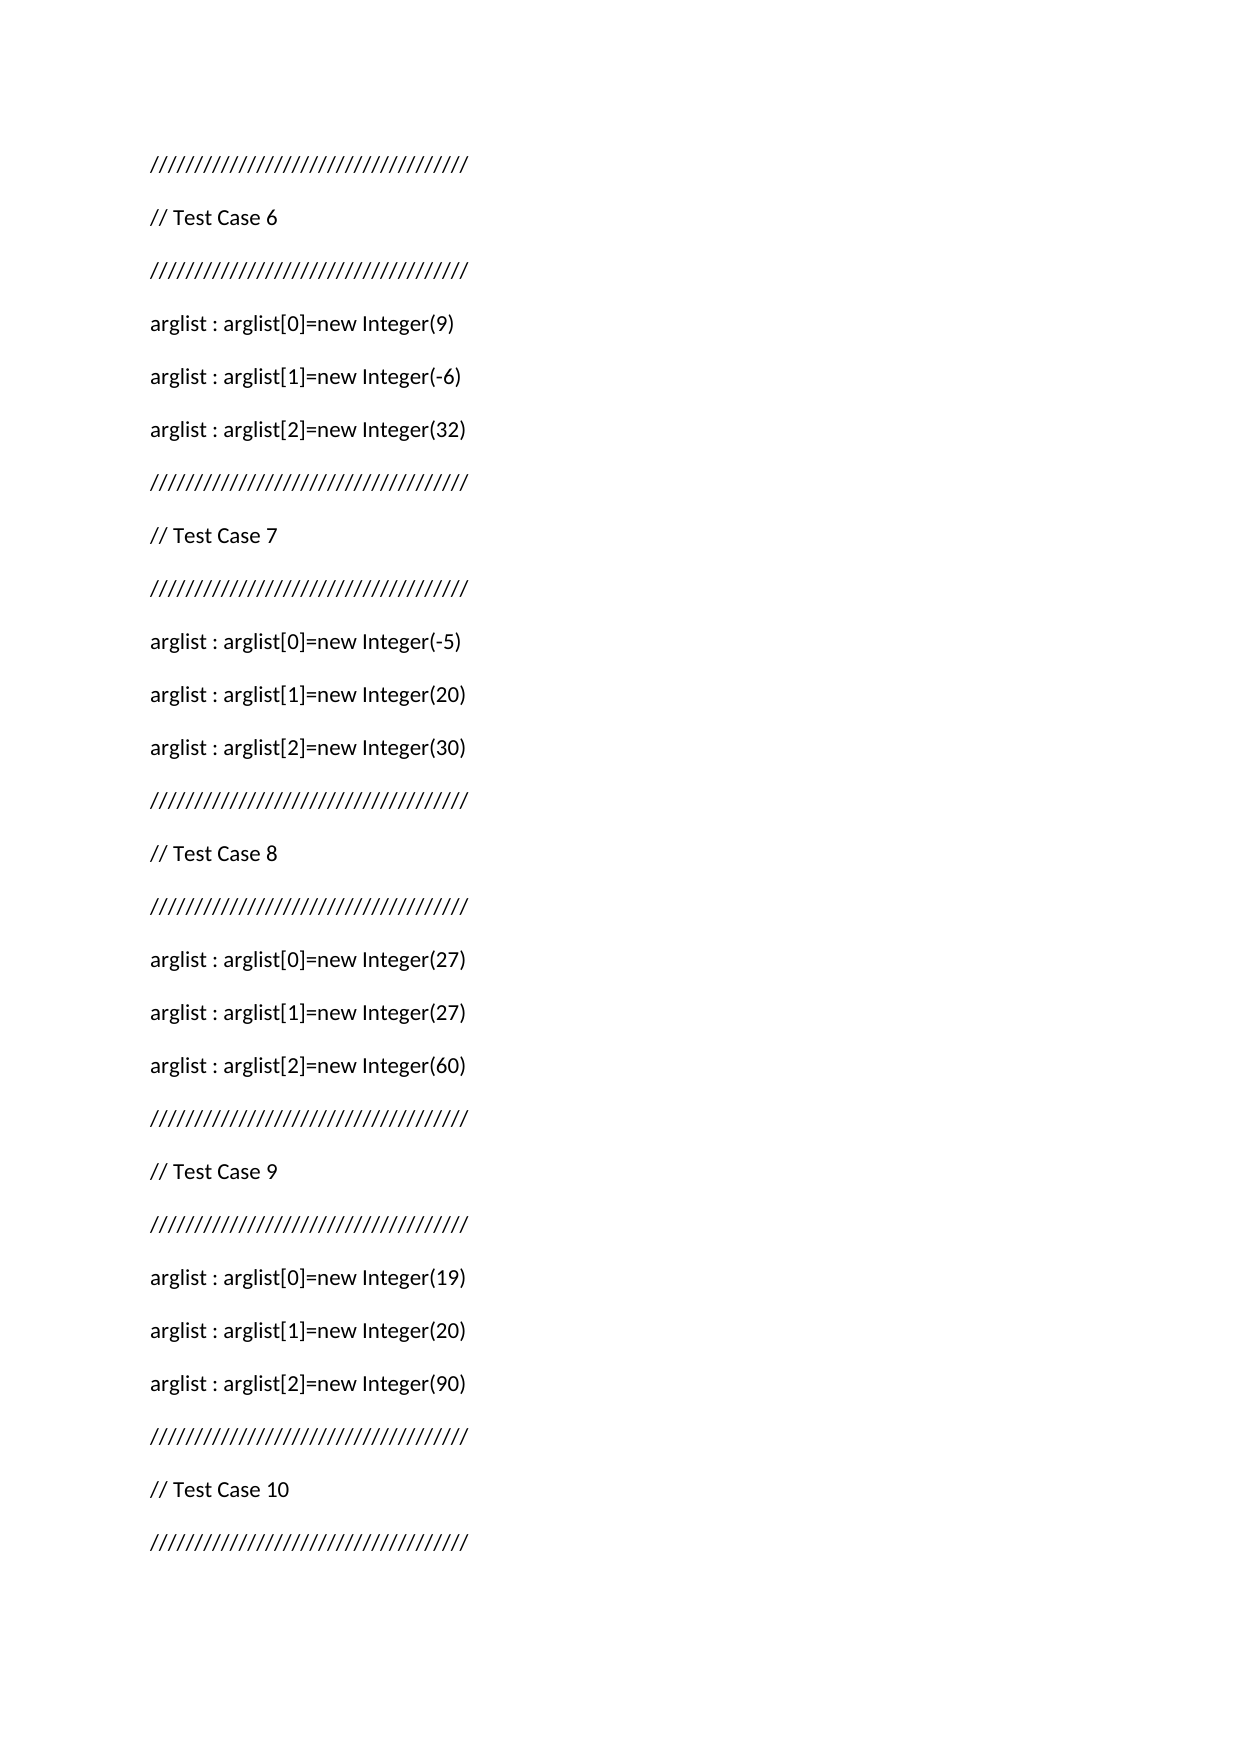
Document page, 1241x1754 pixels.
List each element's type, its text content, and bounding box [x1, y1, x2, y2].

text //////////////////////////////////// [150, 892, 1090, 920]
text //////////////////////////////////// [150, 574, 1090, 602]
text arglist : arglist[0]=new Integer(19) [150, 1263, 1090, 1291]
text arglist : arglist[2]=new Integer(30) [150, 733, 1090, 761]
text //////////////////////////////////// [150, 1104, 1090, 1132]
text //////////////////////////////////// [150, 150, 1090, 178]
text //////////////////////////////////// [150, 256, 1090, 284]
text //////////////////////////////////// [150, 1422, 1090, 1451]
text //////////////////////////////////// [150, 468, 1090, 496]
text //////////////////////////////////// [150, 786, 1090, 814]
text arglist : arglist[2]=new Integer(32) [150, 415, 1090, 443]
text arglist : arglist[1]=new Integer(20) [150, 1316, 1090, 1344]
text arglist : arglist[0]=new Integer(9) [150, 309, 1090, 337]
text arglist : arglist[1]=new Integer(27) [150, 998, 1090, 1026]
text arglist : arglist[2]=new Integer(90) [150, 1369, 1090, 1397]
text // Test Case 6 [150, 203, 1090, 231]
text arglist : arglist[1]=new Integer(20) [150, 680, 1090, 708]
text arglist : arglist[2]=new Integer(60) [150, 1051, 1090, 1079]
text // Test Case 7 [150, 521, 1090, 549]
text //////////////////////////////////// [150, 1210, 1090, 1238]
text //////////////////////////////////// [150, 1528, 1090, 1557]
text arglist : arglist[0]=new Integer(-5) [150, 627, 1090, 655]
text // Test Case 10 [150, 1476, 1090, 1503]
text // Test Case 8 [150, 839, 1090, 867]
text arglist : arglist[0]=new Integer(27) [150, 945, 1090, 973]
text arglist : arglist[1]=new Integer(-6) [150, 362, 1090, 390]
text // Test Case 9 [150, 1157, 1090, 1185]
